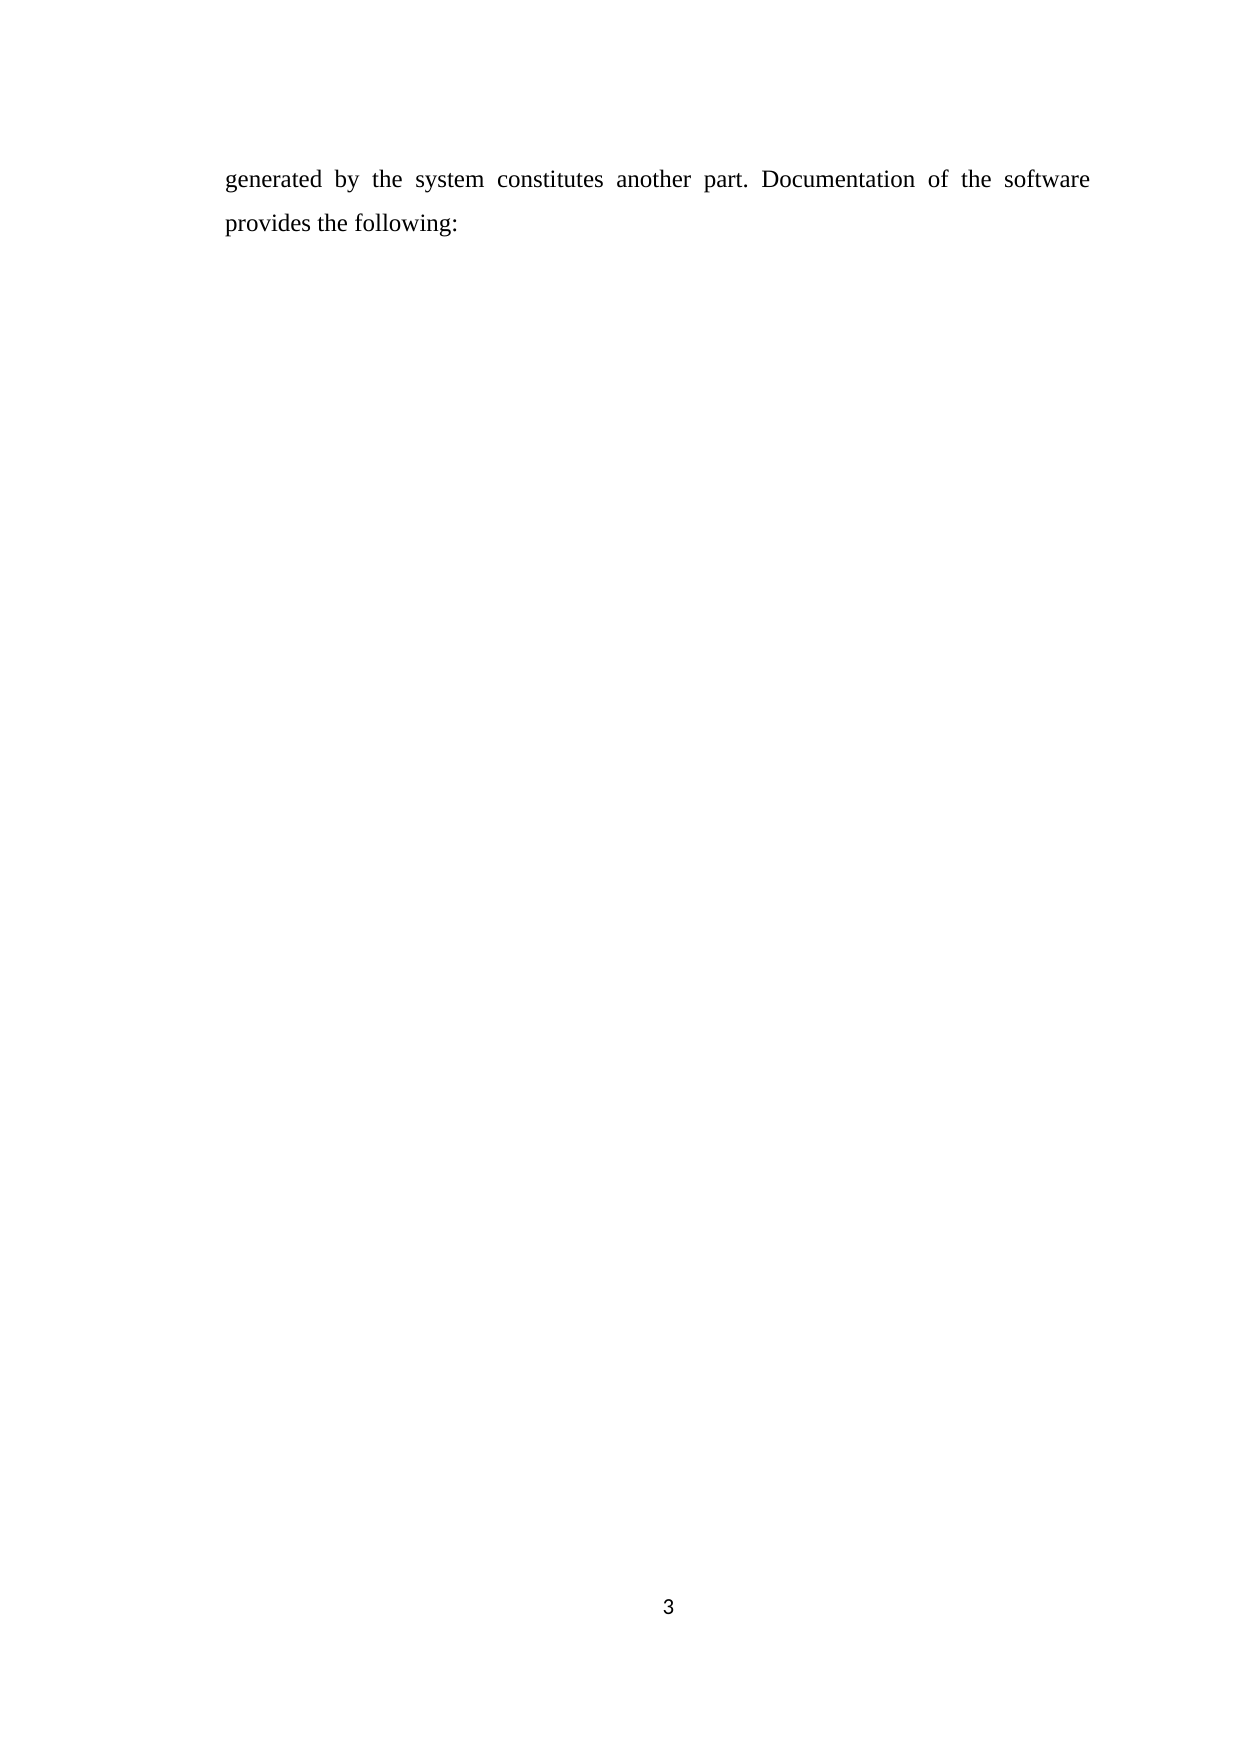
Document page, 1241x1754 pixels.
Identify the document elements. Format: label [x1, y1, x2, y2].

text [225, 164, 1091, 236]
